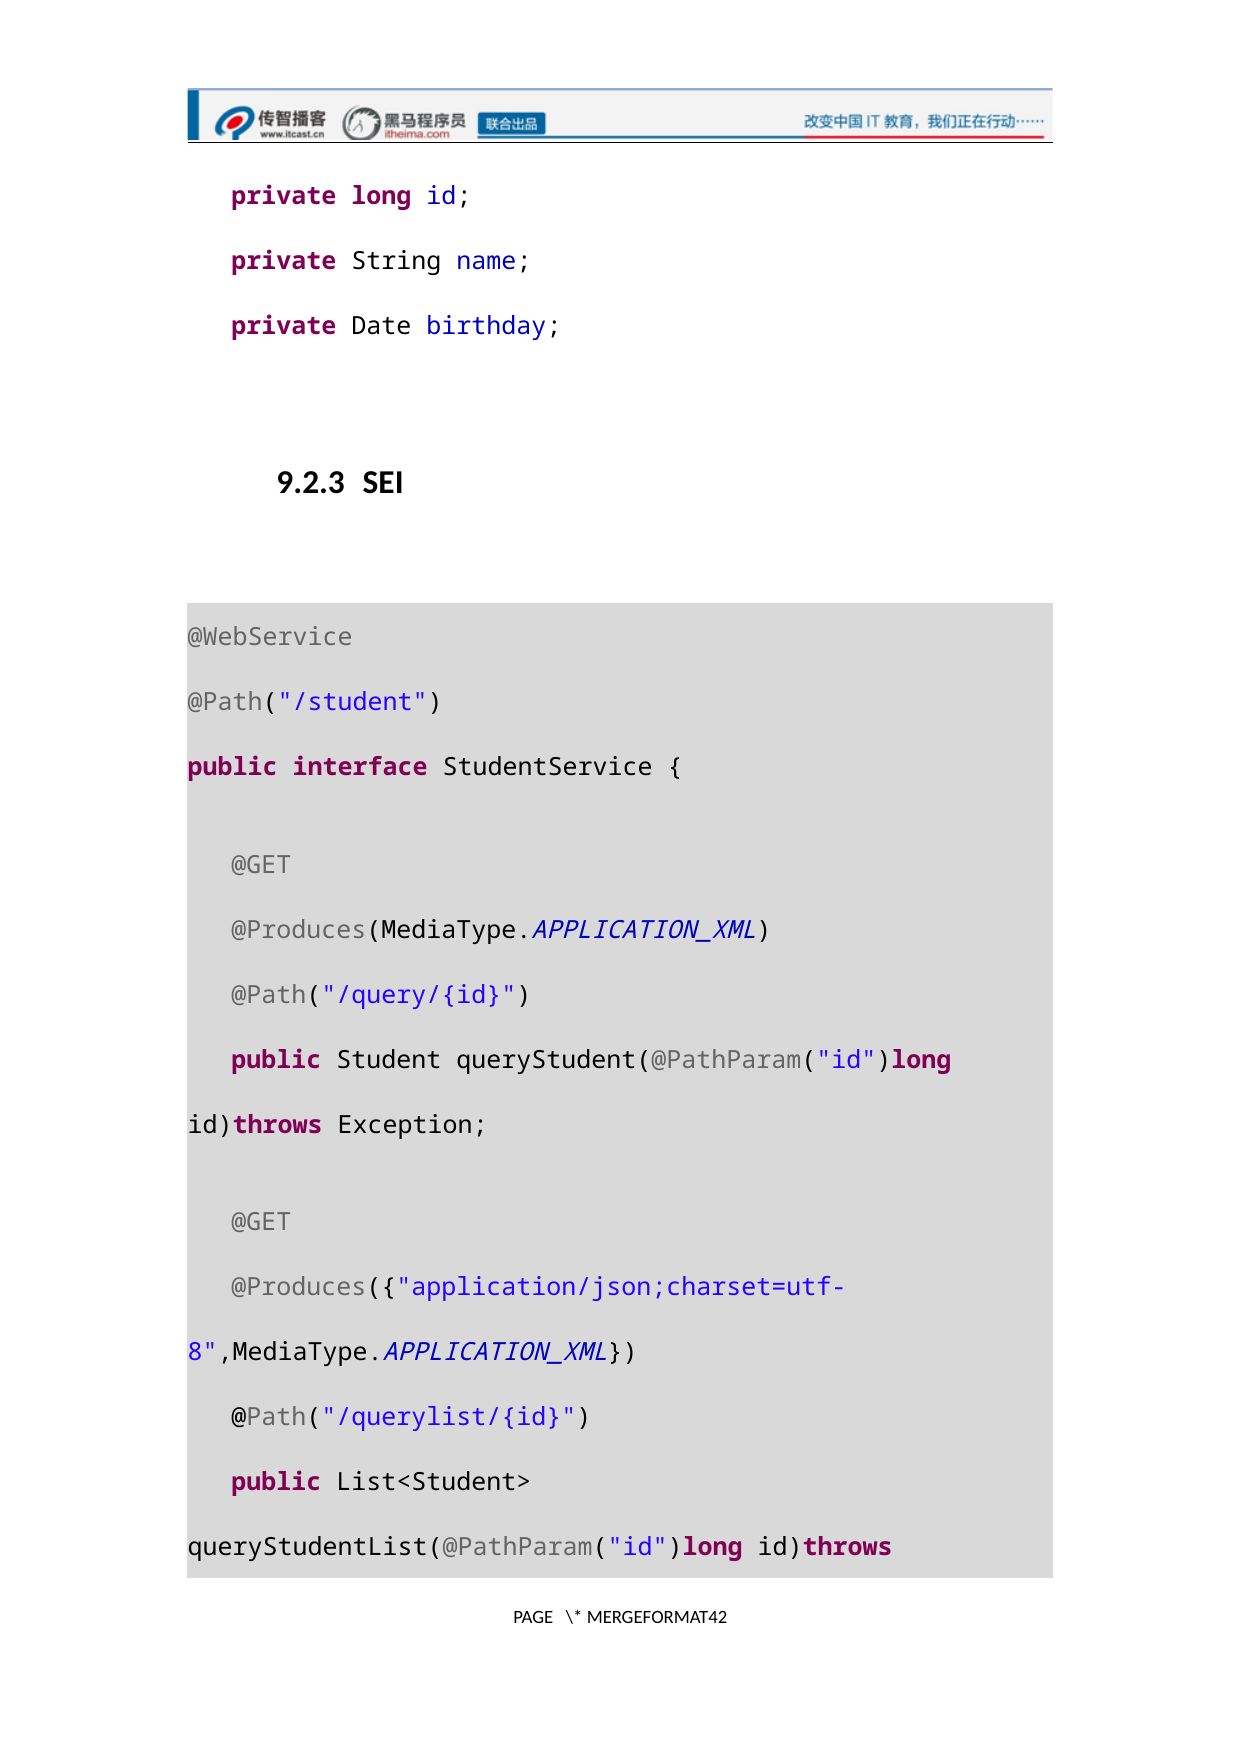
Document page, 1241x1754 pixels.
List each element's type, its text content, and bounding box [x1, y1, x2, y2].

text @WebService [187, 603, 1053, 668]
text @Produces(MediaType.APPLICATION_XML) [187, 896, 1053, 961]
picture [187, 88, 1053, 140]
text public interface StudentService { [187, 733, 1053, 798]
text private Date birthday; [187, 292, 1053, 357]
text @Produces({"application/json;charset=utf-8",MediaType.APPLICATION_XML}) [187, 1253, 1053, 1383]
text @GET [187, 1188, 1053, 1253]
text private String name; [187, 227, 1053, 292]
text @GET [187, 831, 1053, 896]
text @Path("/query/{id}") [187, 961, 1053, 1026]
text @Path("/querylist/{id}") [187, 1383, 1053, 1448]
text private long id; [187, 162, 1053, 227]
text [187, 1448, 1053, 1578]
text public Student queryStudent(@PathParam("id")long id)throws Exception; [187, 1026, 1053, 1156]
subtitle SEI [276, 449, 1053, 514]
text @Path("/student") [187, 668, 1053, 733]
